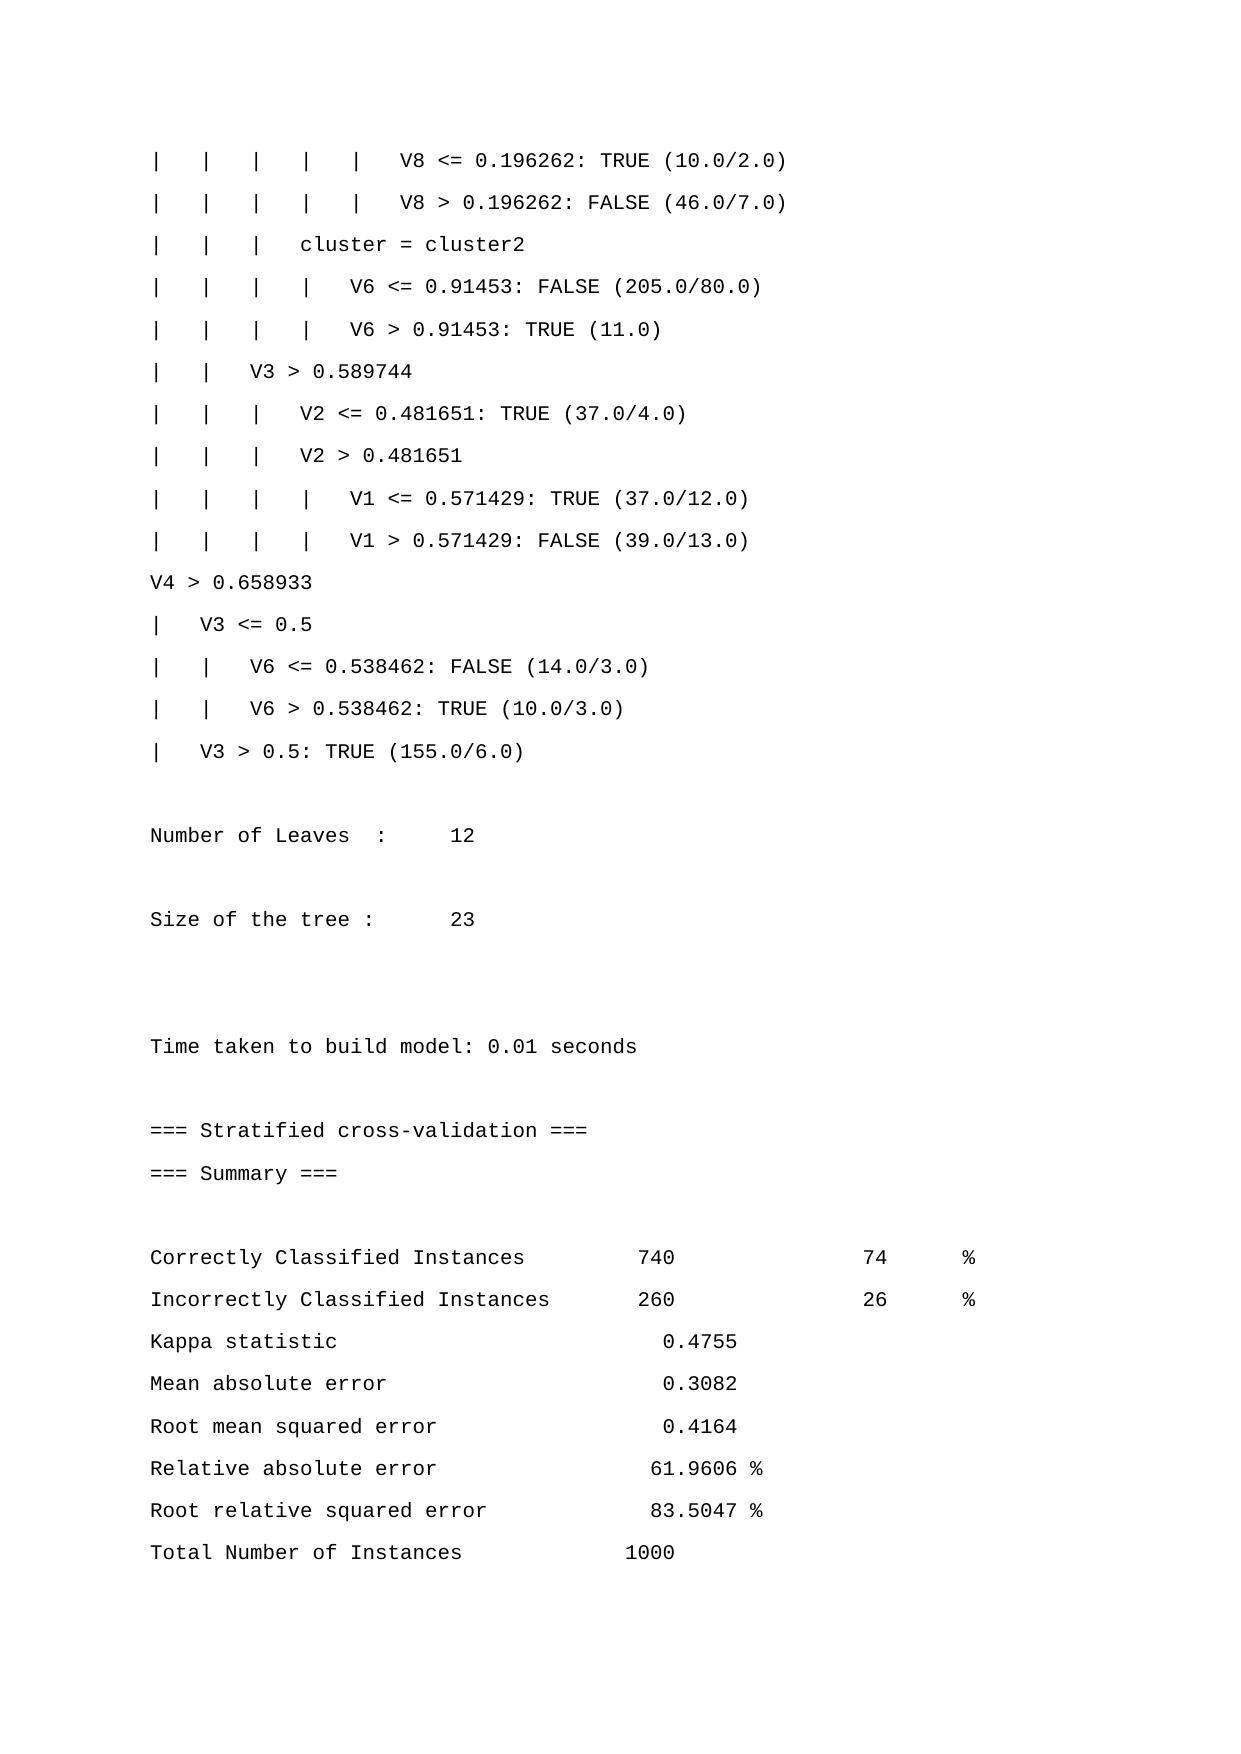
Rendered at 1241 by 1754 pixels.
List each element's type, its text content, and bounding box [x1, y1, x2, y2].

text === Stratified cross-validation === [150, 1120, 1090, 1144]
text | | V6 > 0.538462: TRUE (10.0/3.0) [150, 698, 1090, 722]
text | | | cluster = cluster2 [150, 234, 1090, 258]
text | | | V2 > 0.481651 [150, 445, 1090, 469]
text V4 > 0.658933 [150, 572, 1090, 596]
text | V3 > 0.5: TRUE (155.0/6.0) [150, 741, 1090, 764]
text Number of Leaves : 12 [150, 825, 1090, 849]
text | | V3 > 0.589744 [150, 361, 1090, 384]
text | | | | V1 <= 0.571429: TRUE (37.0/12.0) [150, 487, 1090, 511]
text | V3 <= 0.5 [150, 614, 1090, 638]
text | | | V2 <= 0.481651: TRUE (37.0/4.0) [150, 403, 1090, 427]
text | | | | | V8 <= 0.196262: TRUE (10.0/2.0) [150, 150, 1090, 174]
text | | | | | V8 > 0.196262: FALSE (46.0/7.0) [150, 192, 1090, 216]
text Size of the tree : 23 [150, 909, 1090, 933]
text | | V6 <= 0.538462: FALSE (14.0/3.0) [150, 656, 1090, 680]
text | | | | V6 <= 0.91453: FALSE (205.0/80.0) [150, 277, 1090, 300]
text Kappa statistic 0.4755 [150, 1331, 1090, 1355]
text Mean absolute error 0.3082 [150, 1373, 1090, 1397]
text Correctly Classified Instances 740 74 % [150, 1247, 1090, 1271]
text | | | | V1 > 0.571429: FALSE (39.0/13.0) [150, 530, 1090, 553]
text Relative absolute error 61.9606 % [150, 1458, 1090, 1481]
text | | | | V6 > 0.91453: TRUE (11.0) [150, 319, 1090, 342]
text Total Number of Instances 1000 [150, 1542, 1090, 1566]
text Root relative squared error 83.5047 % [150, 1500, 1090, 1524]
text Root mean squared error 0.4164 [150, 1416, 1090, 1439]
text Incorrectly Classified Instances 260 26 % [150, 1289, 1090, 1313]
text Time taken to build model: 0.01 seconds [150, 1036, 1090, 1059]
text === Summary === [150, 1162, 1090, 1186]
